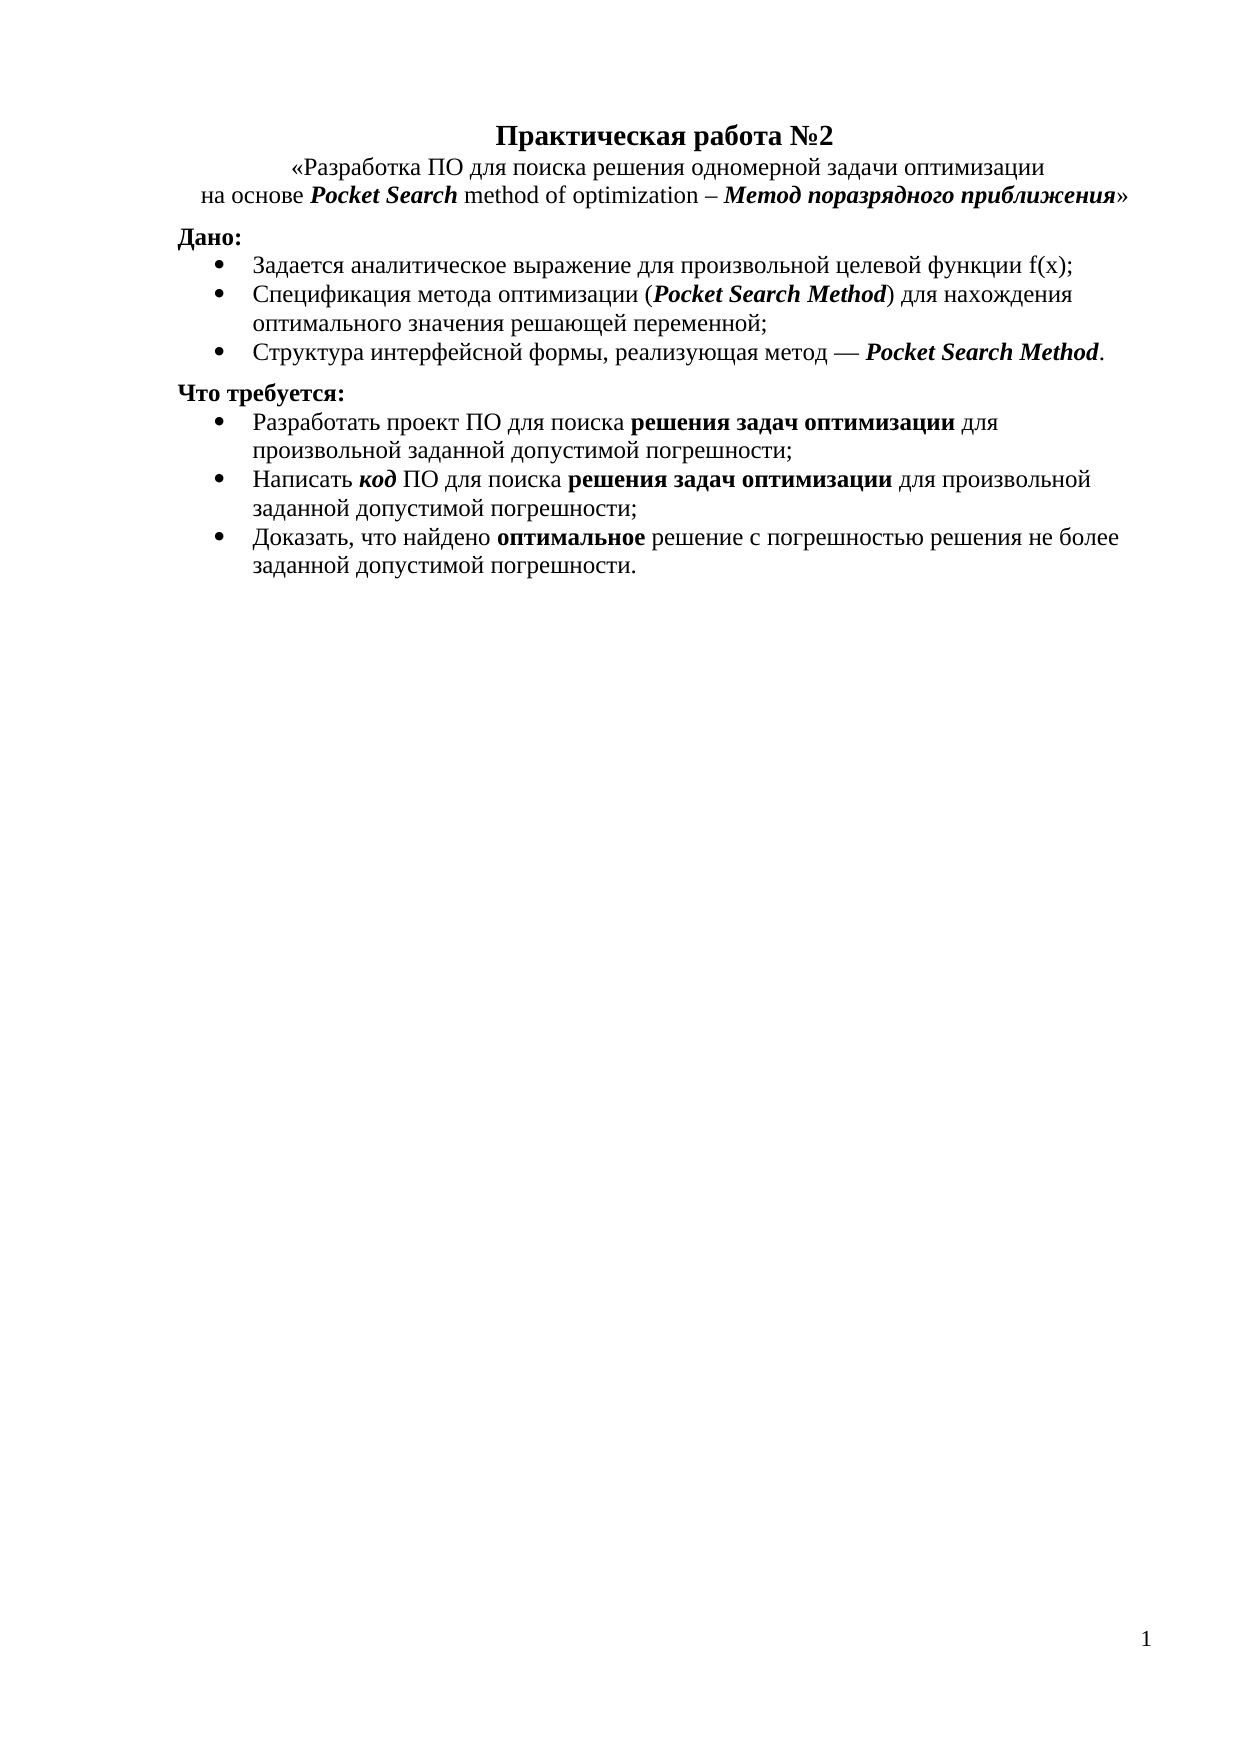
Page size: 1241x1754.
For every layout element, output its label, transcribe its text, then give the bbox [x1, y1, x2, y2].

list Задается аналитическое выражение для произвольной целевой функции f(x); [215, 250, 1152, 279]
list Структура интерфейсной формы, реализующая метод — Pocket Search Method. [215, 337, 1152, 365]
text Практическая работа №2 [177, 118, 1152, 152]
list Доказать, что найдено оптимальное решение с погрешностью решения не более заданной допустимой погрешности. [215, 522, 1152, 579]
text «Разработка ПО для поиска решения одномерной задачи оптимизации [177, 152, 1152, 180]
text Что требуется: [177, 378, 1152, 407]
text на основе Pocket Search method of optimization – Метод поразрядного приближения» [177, 180, 1152, 209]
text Дано: [177, 222, 1152, 250]
list Спецификация метода оптимизации (Pocket Search Method) для нахождения оптимального значения решающей переменной; [215, 279, 1152, 337]
list Разработать проект ПО для поиска решения задач оптимизации для произвольной заданной допустимой погрешности; [215, 407, 1152, 464]
list Написать код ПО для поиска решения задач оптимизации для произвольной заданной допустимой погрешности; [215, 464, 1152, 522]
